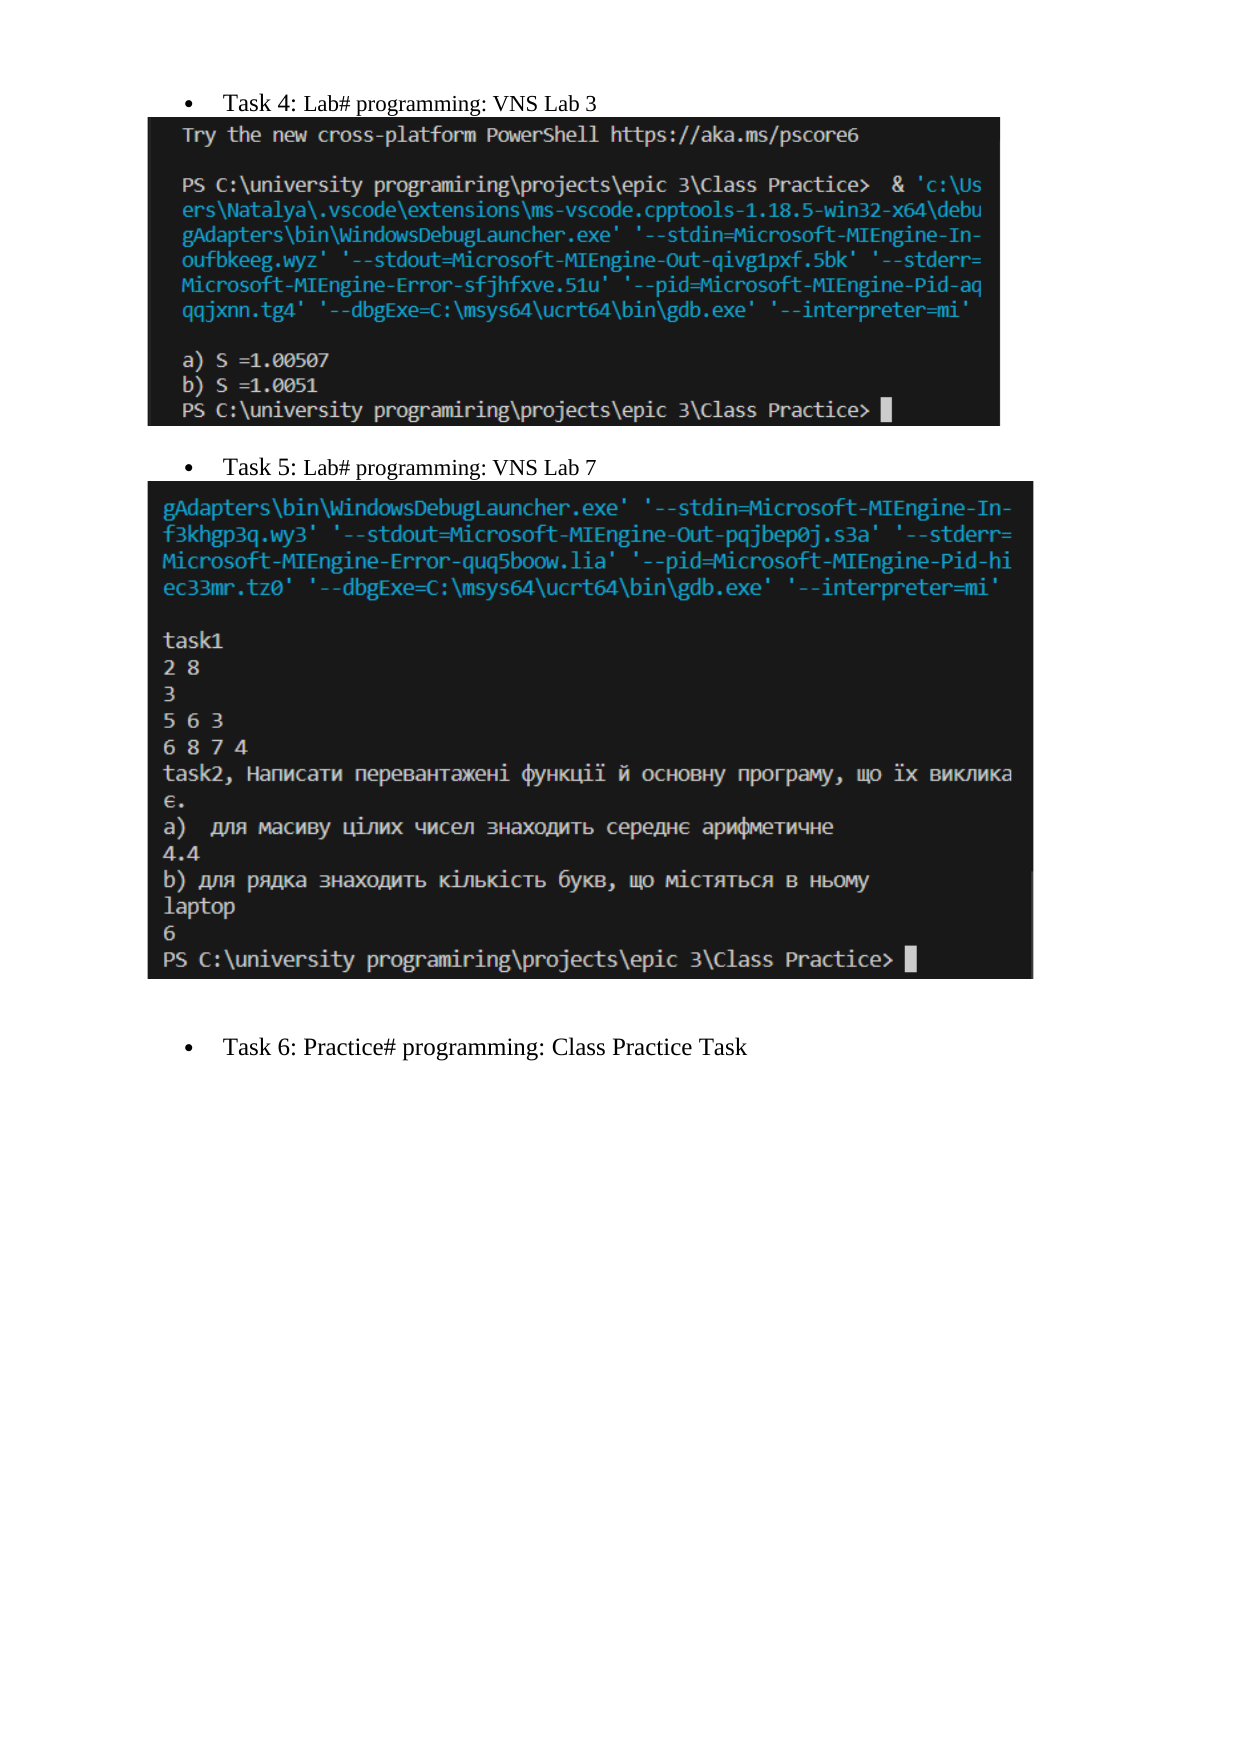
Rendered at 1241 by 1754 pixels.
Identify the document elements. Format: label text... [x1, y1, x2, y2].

list Task 4: Lab# programming: VNS Lab 3 [185, 88, 1152, 117]
picture [147, 117, 1001, 426]
list Task 6: Practice# programming: Class Practice Task [185, 1032, 1152, 1061]
picture [147, 481, 1034, 979]
list Task 5: Lab# programming: VNS Lab 7 [185, 452, 1152, 481]
